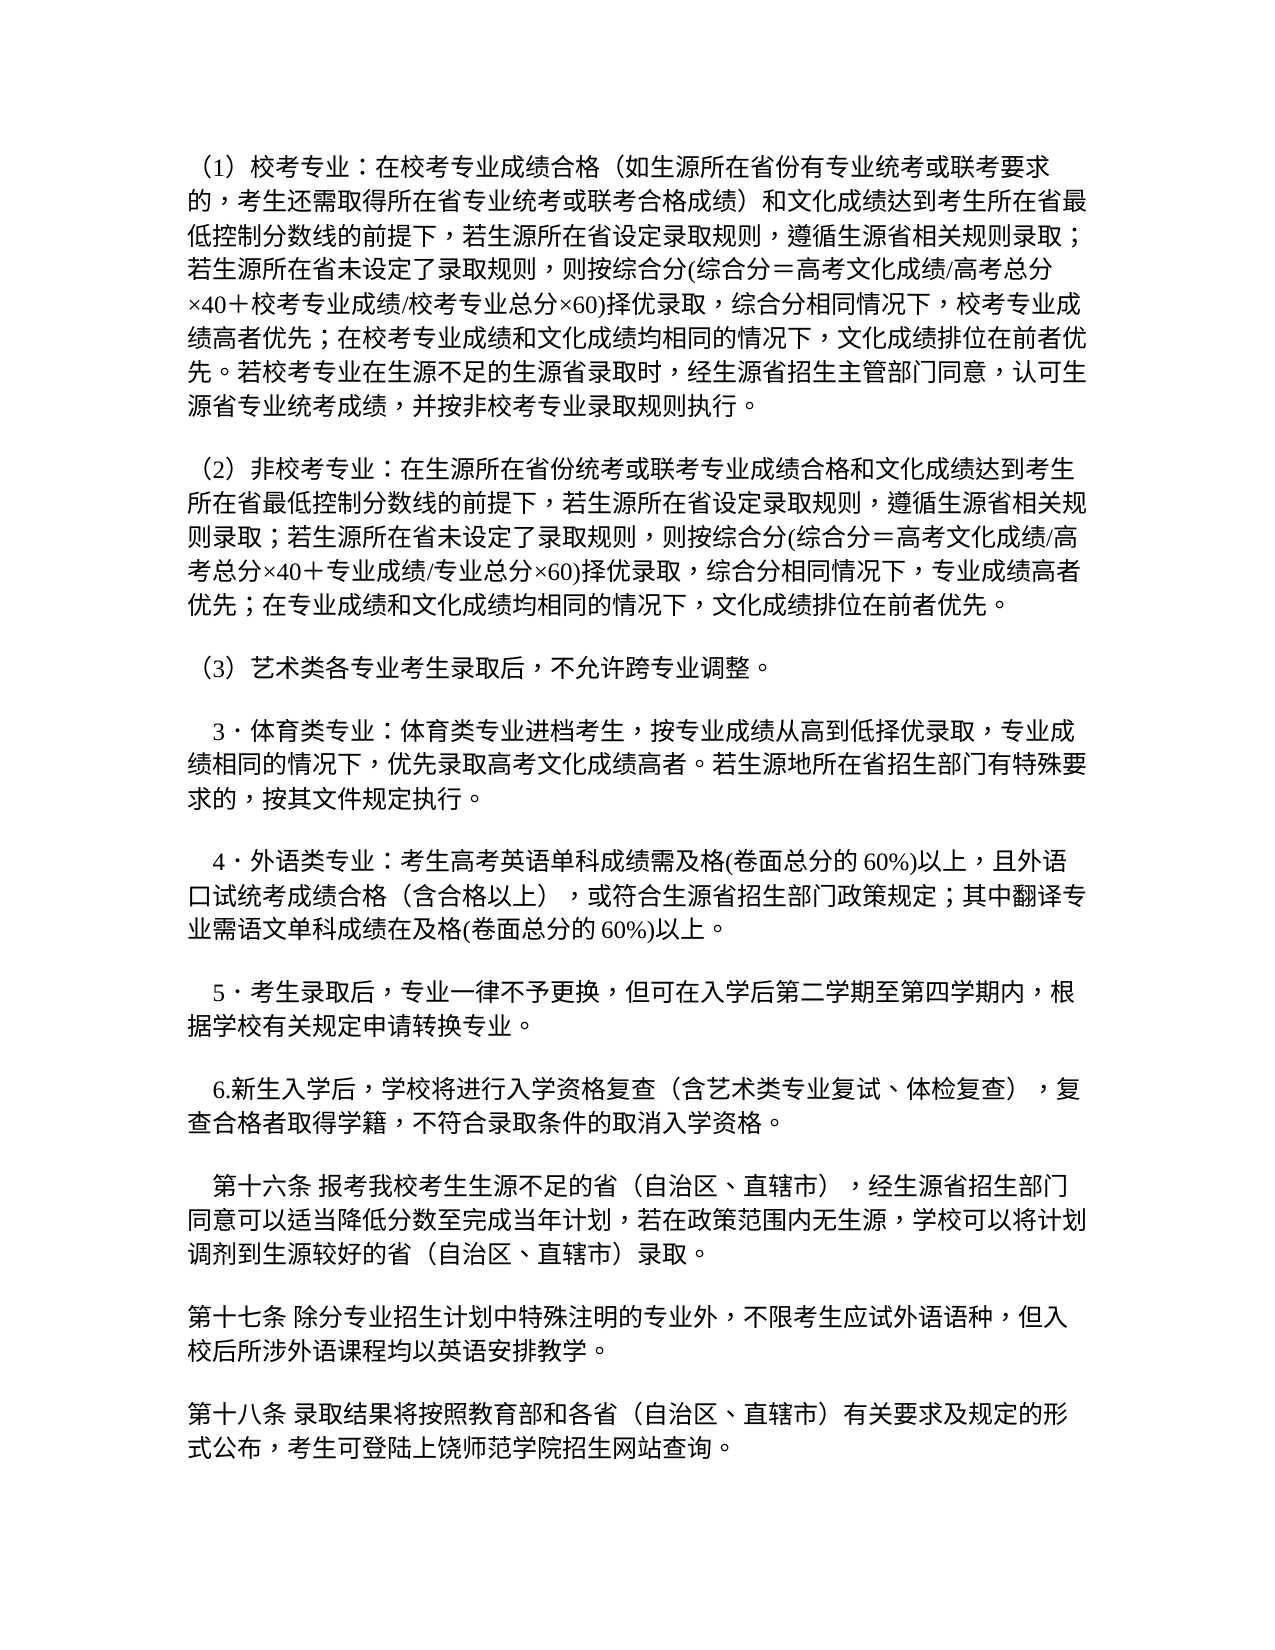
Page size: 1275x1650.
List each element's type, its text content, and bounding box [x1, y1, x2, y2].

text （1）校考专业：在校考专业成绩合格（如生源所在省份有专业统考或联考要求的，考生还需取得所在省专业统考或联考合格成绩）和文化成绩达到考生所在省最低控制分数线的前提下，若生源所在省设定录取规则，遵循生源省相关规则录取；若生源所在省未设定了录取规则，则按综合分(综合分＝高考文化成绩/高考总分×40＋校考专业成绩/校考专业总分×60)择优录取，综合分相同情况下，校考专业成绩高者优先；在校考专业成绩和文化成绩均相同的情况下，文化成绩排位在前者优先。若校考专业在生源不足的生源省录取时，经生源省招生主管部门同意，认可生源省专业统考成绩，并按非校考专业录取规则执行。 [187, 150, 1087, 422]
text 第十六条 报考我校考生生源不足的省（自治区、直辖市），经生源省招生部门同意可以适当降低分数至完成当年计划，若在政策范围内无生源，学校可以将计划调剂到生源较好的省（自治区、直辖市）录取。 [187, 1169, 1087, 1271]
text 5．考生录取后，专业一律不予更换，但可在入学后第二学期至第四学期内，根据学校有关规定申请转换专业。 [187, 975, 1087, 1043]
text 4．外语类专业：考生高考英语单科成绩需及格(卷面总分的60%)以上，且外语口试统考成绩合格（含合格以上），或符合生源省招生部门政策规定；其中翻译专业需语文单科成绩在及格(卷面总分的60%)以上。 [187, 844, 1087, 946]
text 6.新生入学后，学校将进行入学资格复查（含艺术类专业复试、体检复查），复查合格者取得学籍，不符合录取条件的取消入学资格。 [187, 1072, 1087, 1140]
text （2）非校考专业：在生源所在省份统考或联考专业成绩合格和文化成绩达到考生所在省最低控制分数线的前提下，若生源所在省设定录取规则，遵循生源省相关规则录取；若生源所在省未设定了录取规则，则按综合分(综合分＝高考文化成绩/高考总分×40＋专业成绩/专业总分×60)择优录取，综合分相同情况下，专业成绩高者优先；在专业成绩和文化成绩均相同的情况下，文化成绩排位在前者优先。 [187, 451, 1087, 622]
text 第十七条 除分专业招生计划中特殊注明的专业外，不限考生应试外语语种，但入校后所涉外语课程均以英语安排教学。 [187, 1300, 1087, 1368]
text （3）艺术类各专业考生录取后，不允许跨专业调整。 [187, 650, 1087, 684]
text 第十八条 录取结果将按照教育部和各省（自治区、直辖市）有关要求及规定的形式公布，考生可登陆上饶师范学院招生网站查询。 [187, 1397, 1087, 1465]
text 3．体育类专业：体育类专业进档考生，按专业成绩从高到低择优录取，专业成绩相同的情况下，优先录取高考文化成绩高者。若生源地所在省招生部门有特殊要求的，按其文件规定执行。 [187, 713, 1087, 815]
